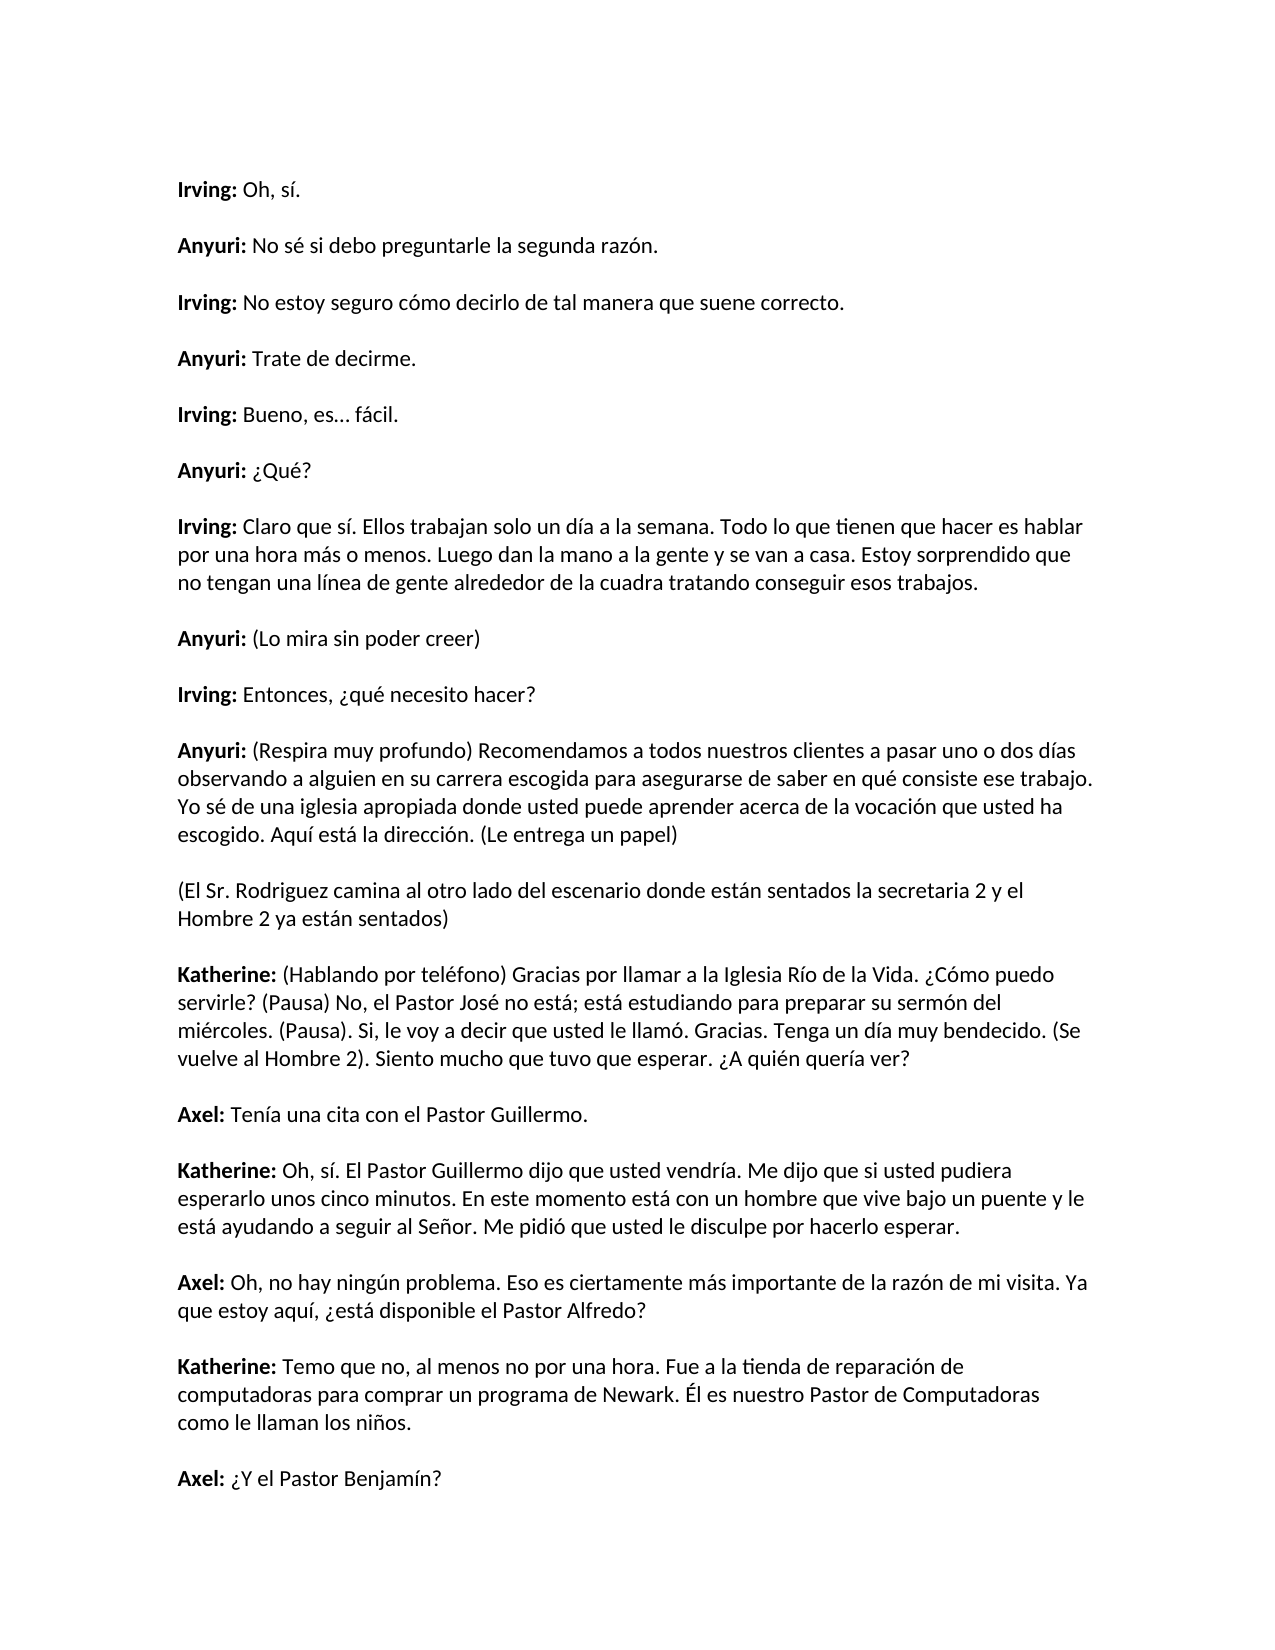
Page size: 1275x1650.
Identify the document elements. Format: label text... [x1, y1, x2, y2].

text Katherine: Oh, sí. El Pastor Guillermo dijo que usted vendría. Me dijo que si usted pudiera esperarlo unos cinco minutos. En este momento está con un hombre que vive bajo un puente y le está ayudando a seguir al Señor. Me pidió que usted le disculpe por hacerlo esperar. [177, 1156, 1098, 1240]
text Axel: Oh, no hay ningún problema. Eso es ciertamente más importante de la razón de mi visita. Ya que estoy aquí, ¿está disponible el Pastor Alfredo? [177, 1268, 1098, 1324]
text Anyuri: Trate de decirme. [177, 344, 1098, 372]
text Irving: Oh, sí. [177, 176, 1098, 204]
text Irving: Bueno, es… fácil. [177, 400, 1098, 428]
text Irving: No estoy seguro cómo decirlo de tal manera que suene correcto. [177, 288, 1098, 316]
text Irving: Entonces, ¿qué necesito hacer? [177, 680, 1098, 708]
text Axel: ¿Y el Pastor Benjamín? [177, 1464, 1098, 1493]
text (El Sr. Rodriguez camina al otro lado del escenario donde están sentados la secretaria 2 y el Hombre 2 ya están sentados) [177, 876, 1098, 932]
text Anyuri: (Lo mira sin poder creer) [177, 624, 1098, 652]
text Katherine: Temo que no, al menos no por una hora. Fue a la tienda de reparación de computadoras para comprar un programa de Newark. Él es nuestro Pastor de Computadoras como le llaman los niños. [177, 1352, 1098, 1437]
text Axel: Tenía una cita con el Pastor Guillermo. [177, 1100, 1098, 1128]
text Katherine: (Hablando por teléfono) Gracias por llamar a la Iglesia Río de la Vida. ¿Cómo puedo servirle? (Pausa) No, el Pastor José no está; está estudiando para preparar su sermón del miércoles. (Pausa). Si, le voy a decir que usted le llamó. Gracias. Tenga un día muy bendecido. (Se vuelve al Hombre 2). Siento mucho que tuvo que esperar. ¿A quién quería ver? [177, 960, 1098, 1072]
text Anyuri: ¿Qué? [177, 456, 1098, 484]
text Anyuri: (Respira muy profundo) Recomendamos a todos nuestros clientes a pasar uno o dos días observando a alguien en su carrera escogida para asegurarse de saber en qué consiste ese trabajo. Yo sé de una iglesia apropiada donde usted puede aprender acerca de la vocación que usted ha escogido. Aquí está la dirección. (Le entrega un papel) [177, 736, 1098, 848]
text Anyuri: No sé si debo preguntarle la segunda razón. [177, 232, 1098, 260]
text Irving: Claro que sí. Ellos trabajan solo un día a la semana. Todo lo que tienen que hacer es hablar por una hora más o menos. Luego dan la mano a la gente y se van a casa. Estoy sorprendido que no tengan una línea de gente alrededor de la cuadra tratando conseguir esos trabajos. [177, 512, 1098, 596]
